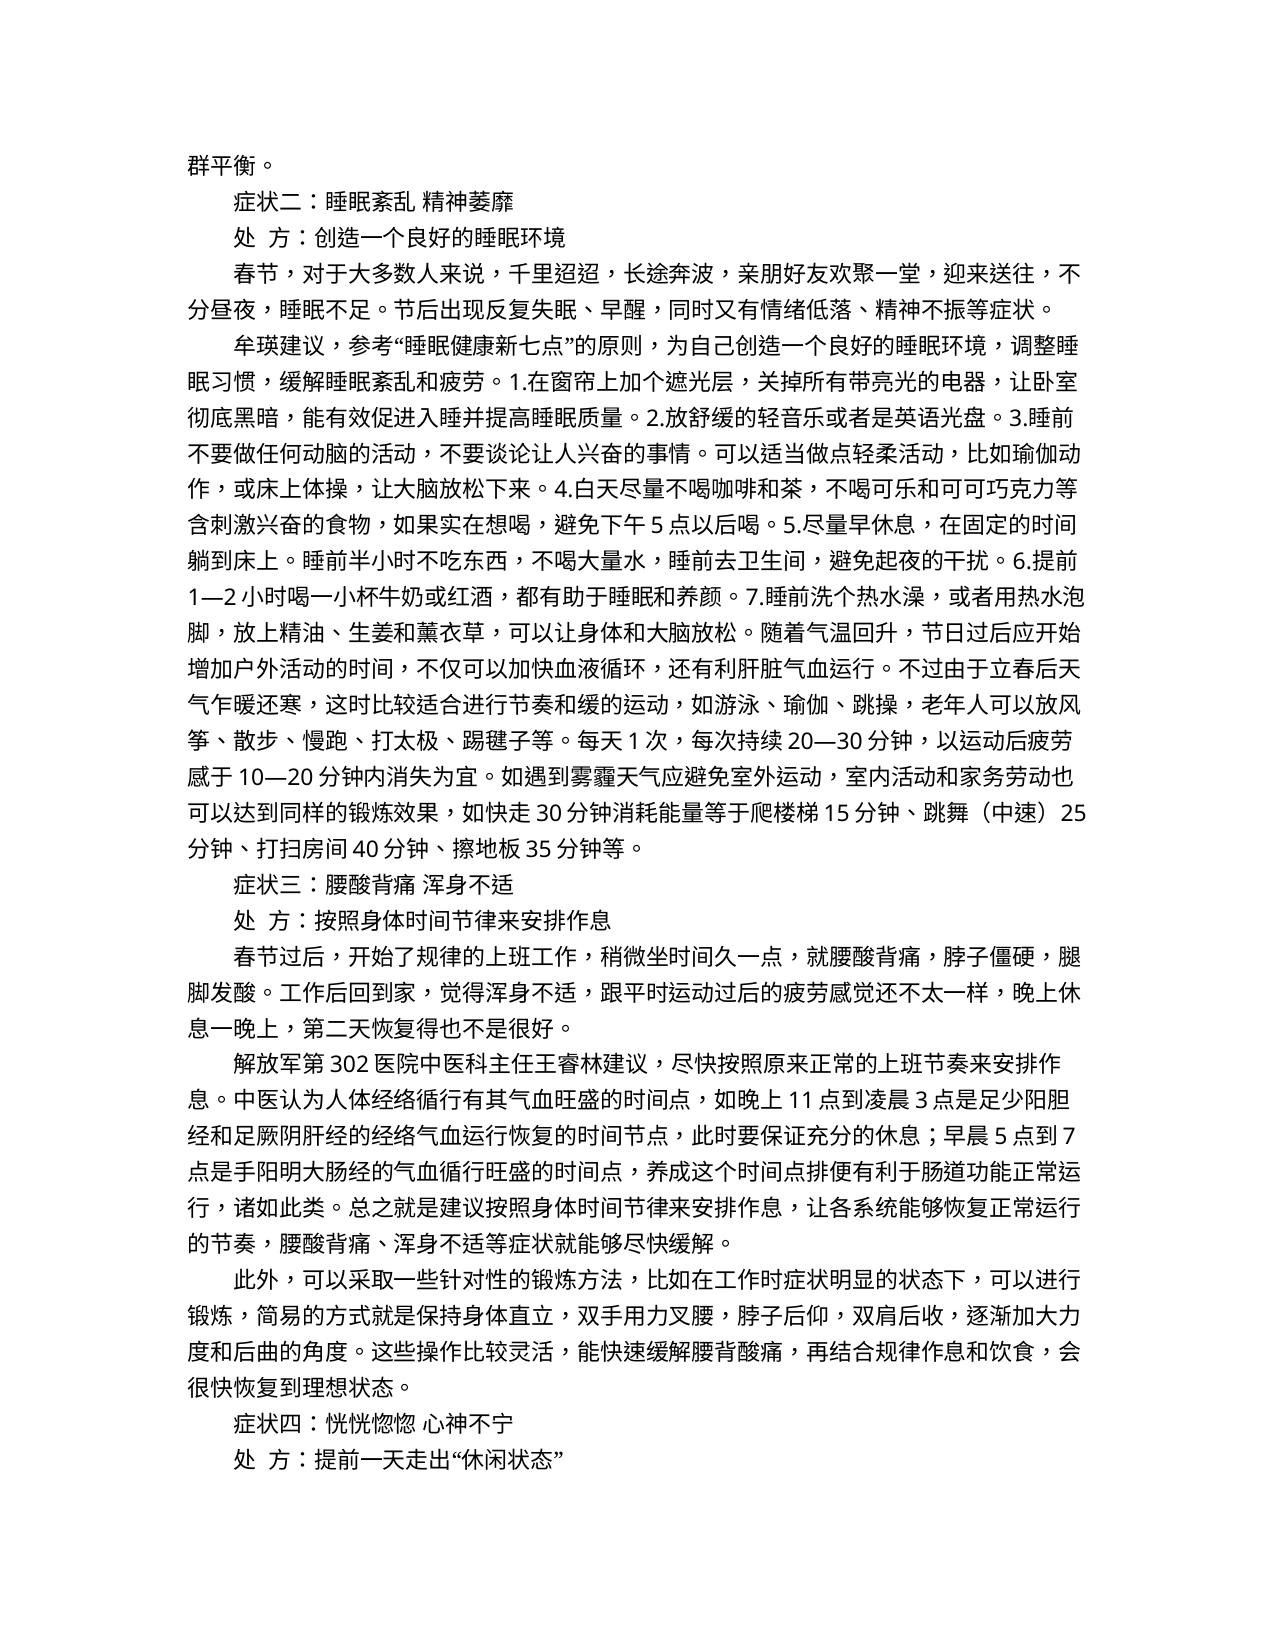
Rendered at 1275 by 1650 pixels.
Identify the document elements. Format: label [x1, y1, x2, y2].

text [187, 150, 1087, 1475]
